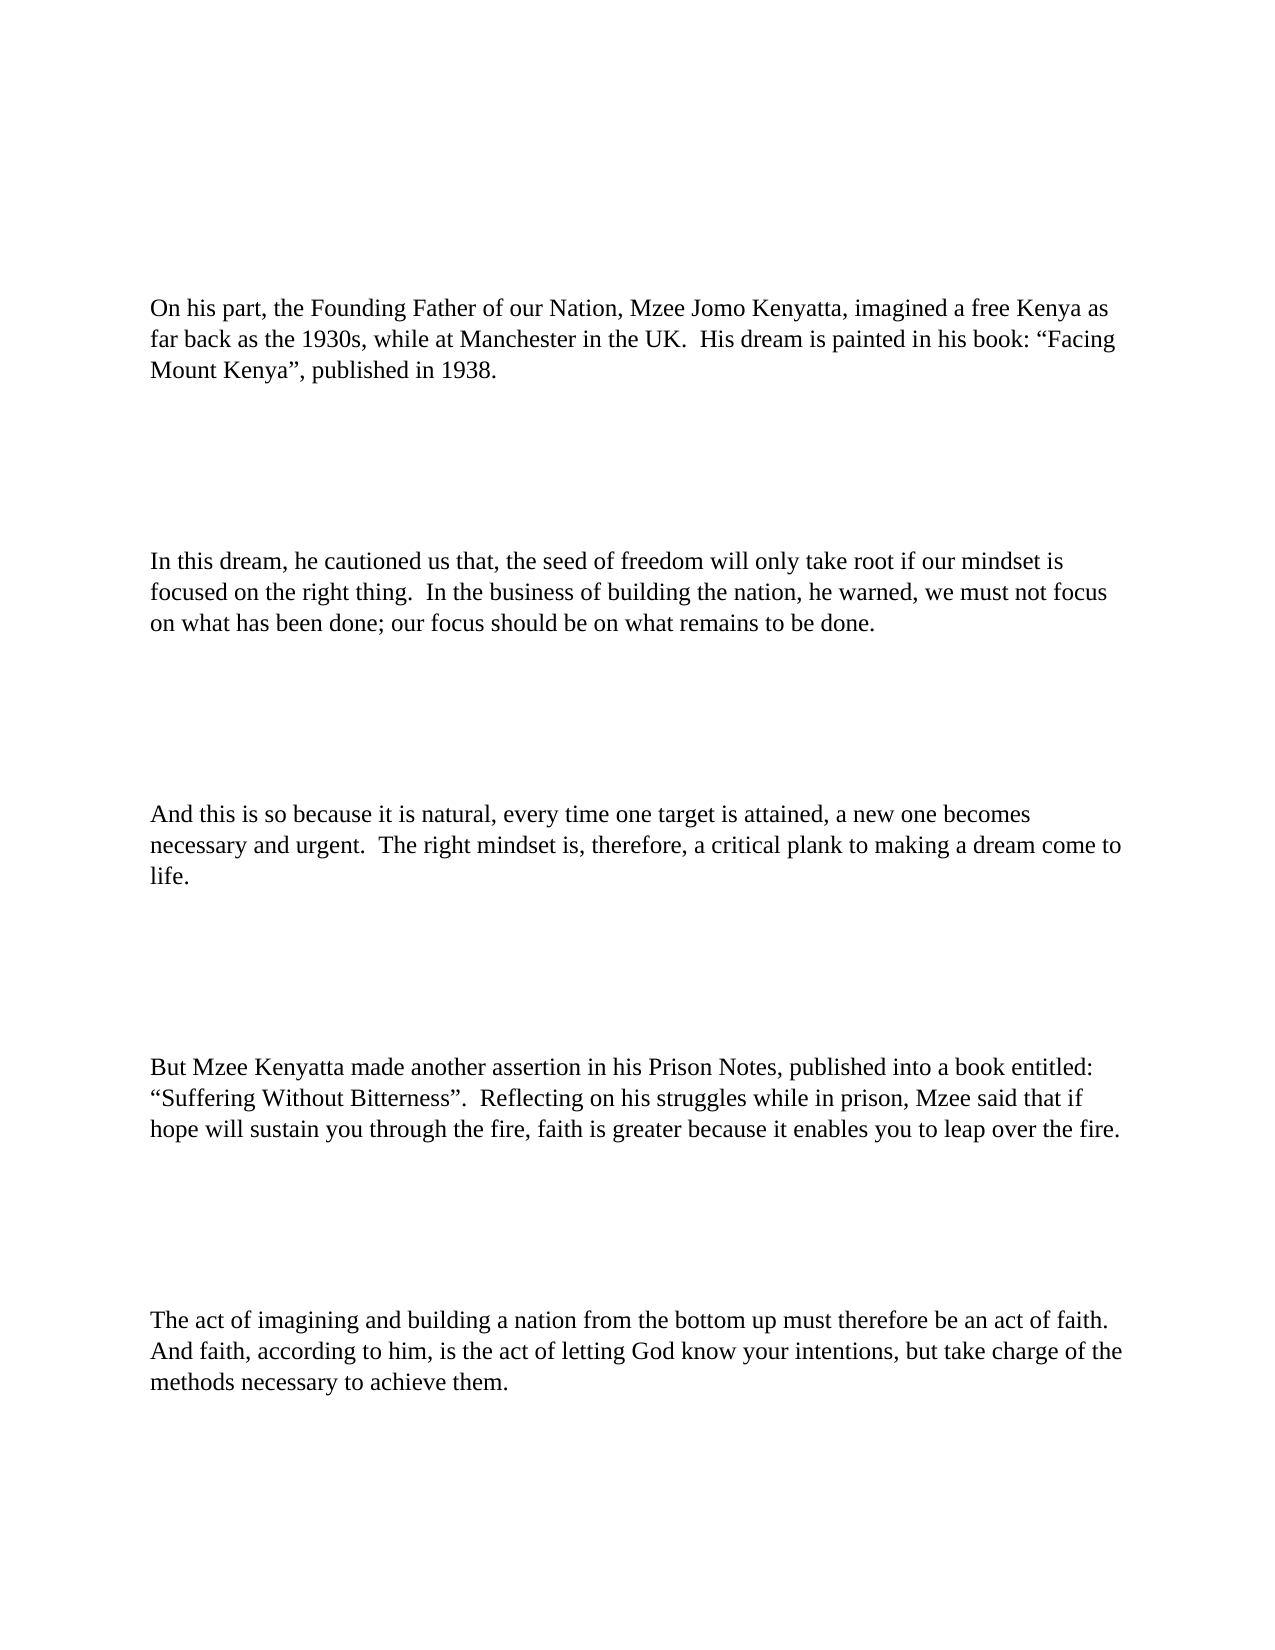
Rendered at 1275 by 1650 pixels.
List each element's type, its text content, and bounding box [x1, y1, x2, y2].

text The act of imagining and building a nation from the bottom up must therefore be an act of faith. And faith, according to him, is the act of letting God know your intentions, but take charge of the methods necessary to achieve them. [150, 1305, 1125, 1396]
text And this is so because it is natural, every time one target is attained, a new one becomes necessary and urgent. The right mindset is, therefore, a critical plank to making a dream come to life. [150, 799, 1125, 890]
text But Mzee Kenyatta made another assertion in his Prison Notes, published into a book entitled: “Suffering Without Bitterness”. Reflecting on his struggles while in prison, Mzee said that if hope will sustain you through the fire, faith is greater because it enables you to leap over the fire. [150, 1052, 1125, 1143]
text On his part, the Founding Father of our Nation, Mzee Jomo Kenyatta, imagined a free Kenya as far back as the 1930s, while at Manchester in the UK. His dream is painted in his book: “Facing Mount Kenya”, published in 1938. [150, 293, 1125, 384]
text In this dream, he cautioned us that, the seed of freedom will only take root if our mindset is focused on the right thing. In the business of building the nation, he warned, we must not focus on what has been done; our focus should be on what remains to be done. [150, 546, 1125, 637]
